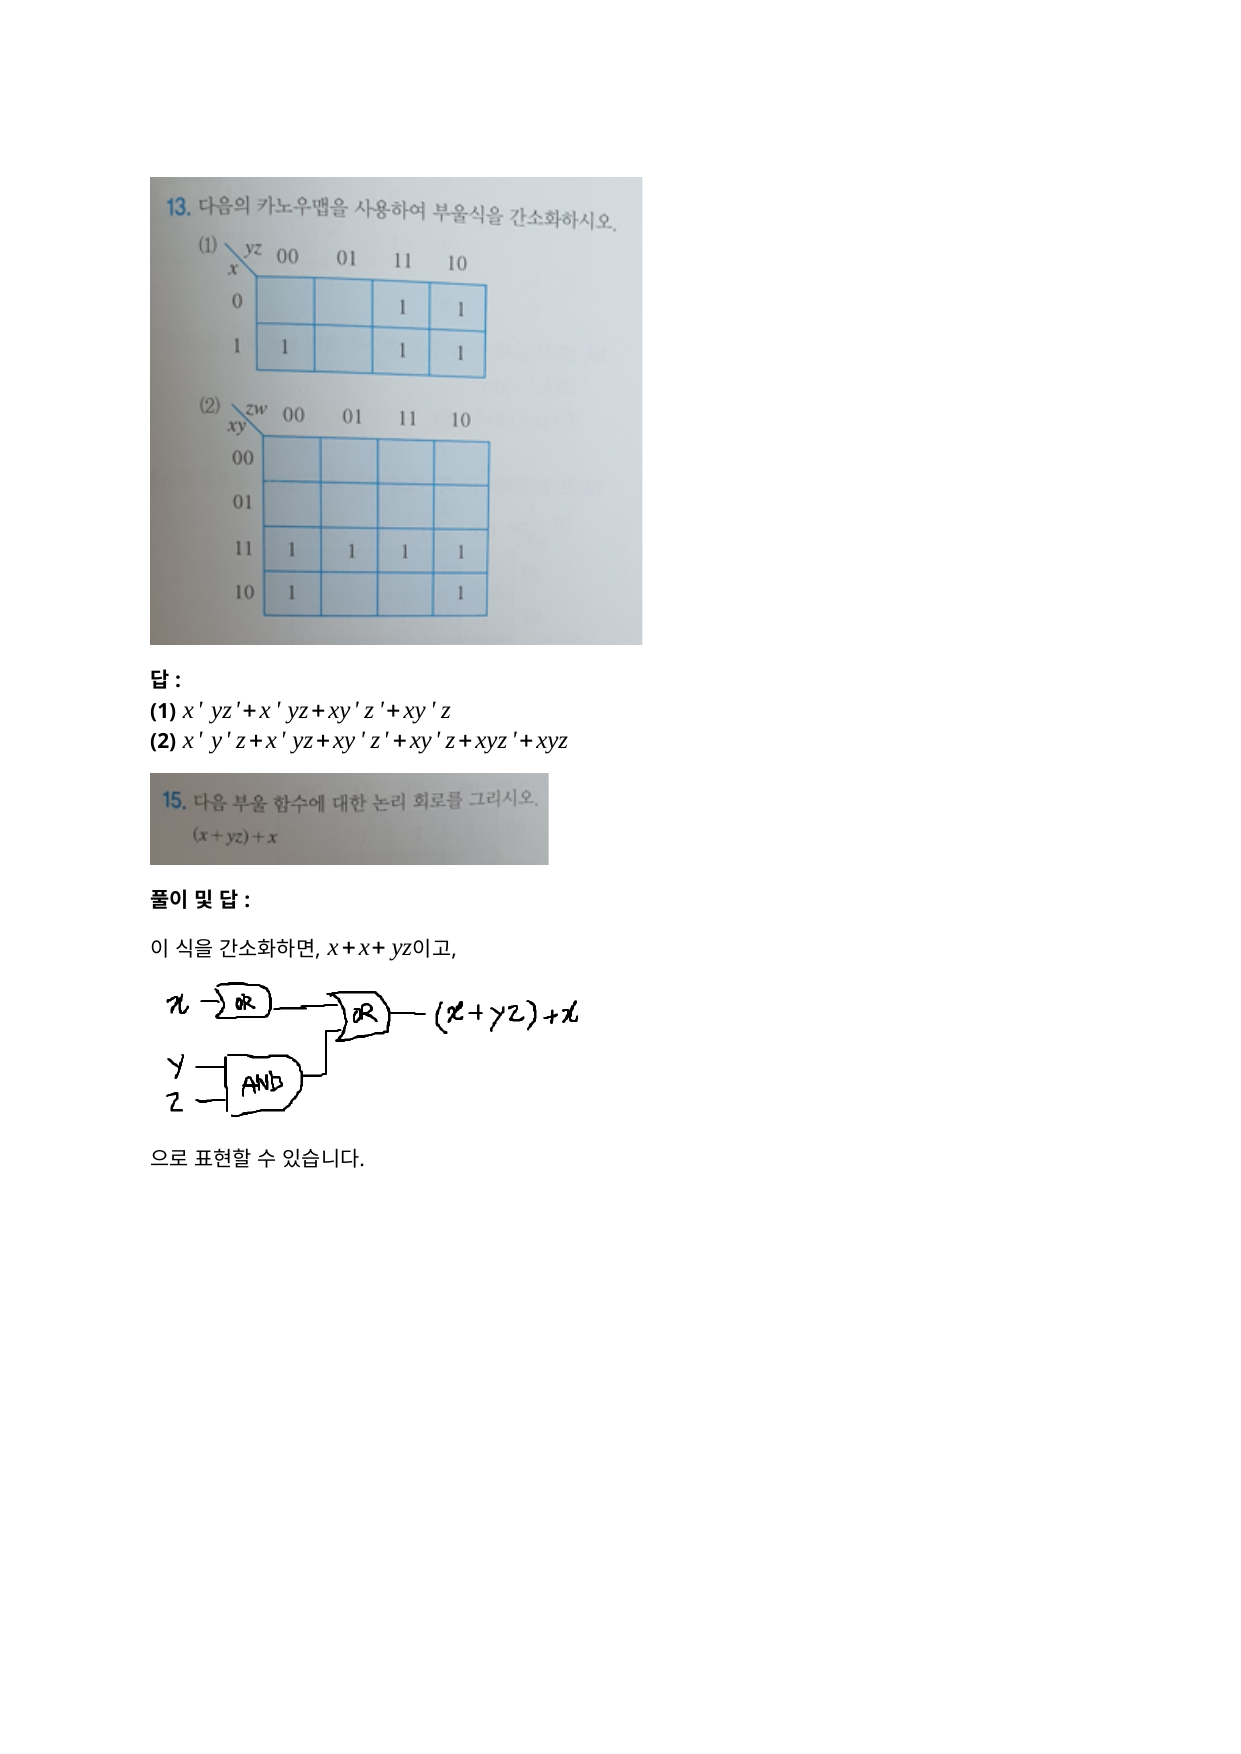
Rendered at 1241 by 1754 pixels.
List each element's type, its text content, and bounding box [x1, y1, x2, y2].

text 풀이 및 답 : [150, 883, 1090, 913]
text 답 : (1) (2) [150, 663, 1090, 755]
picture [150, 773, 549, 865]
picture [150, 177, 643, 645]
picture [150, 965, 594, 1140]
